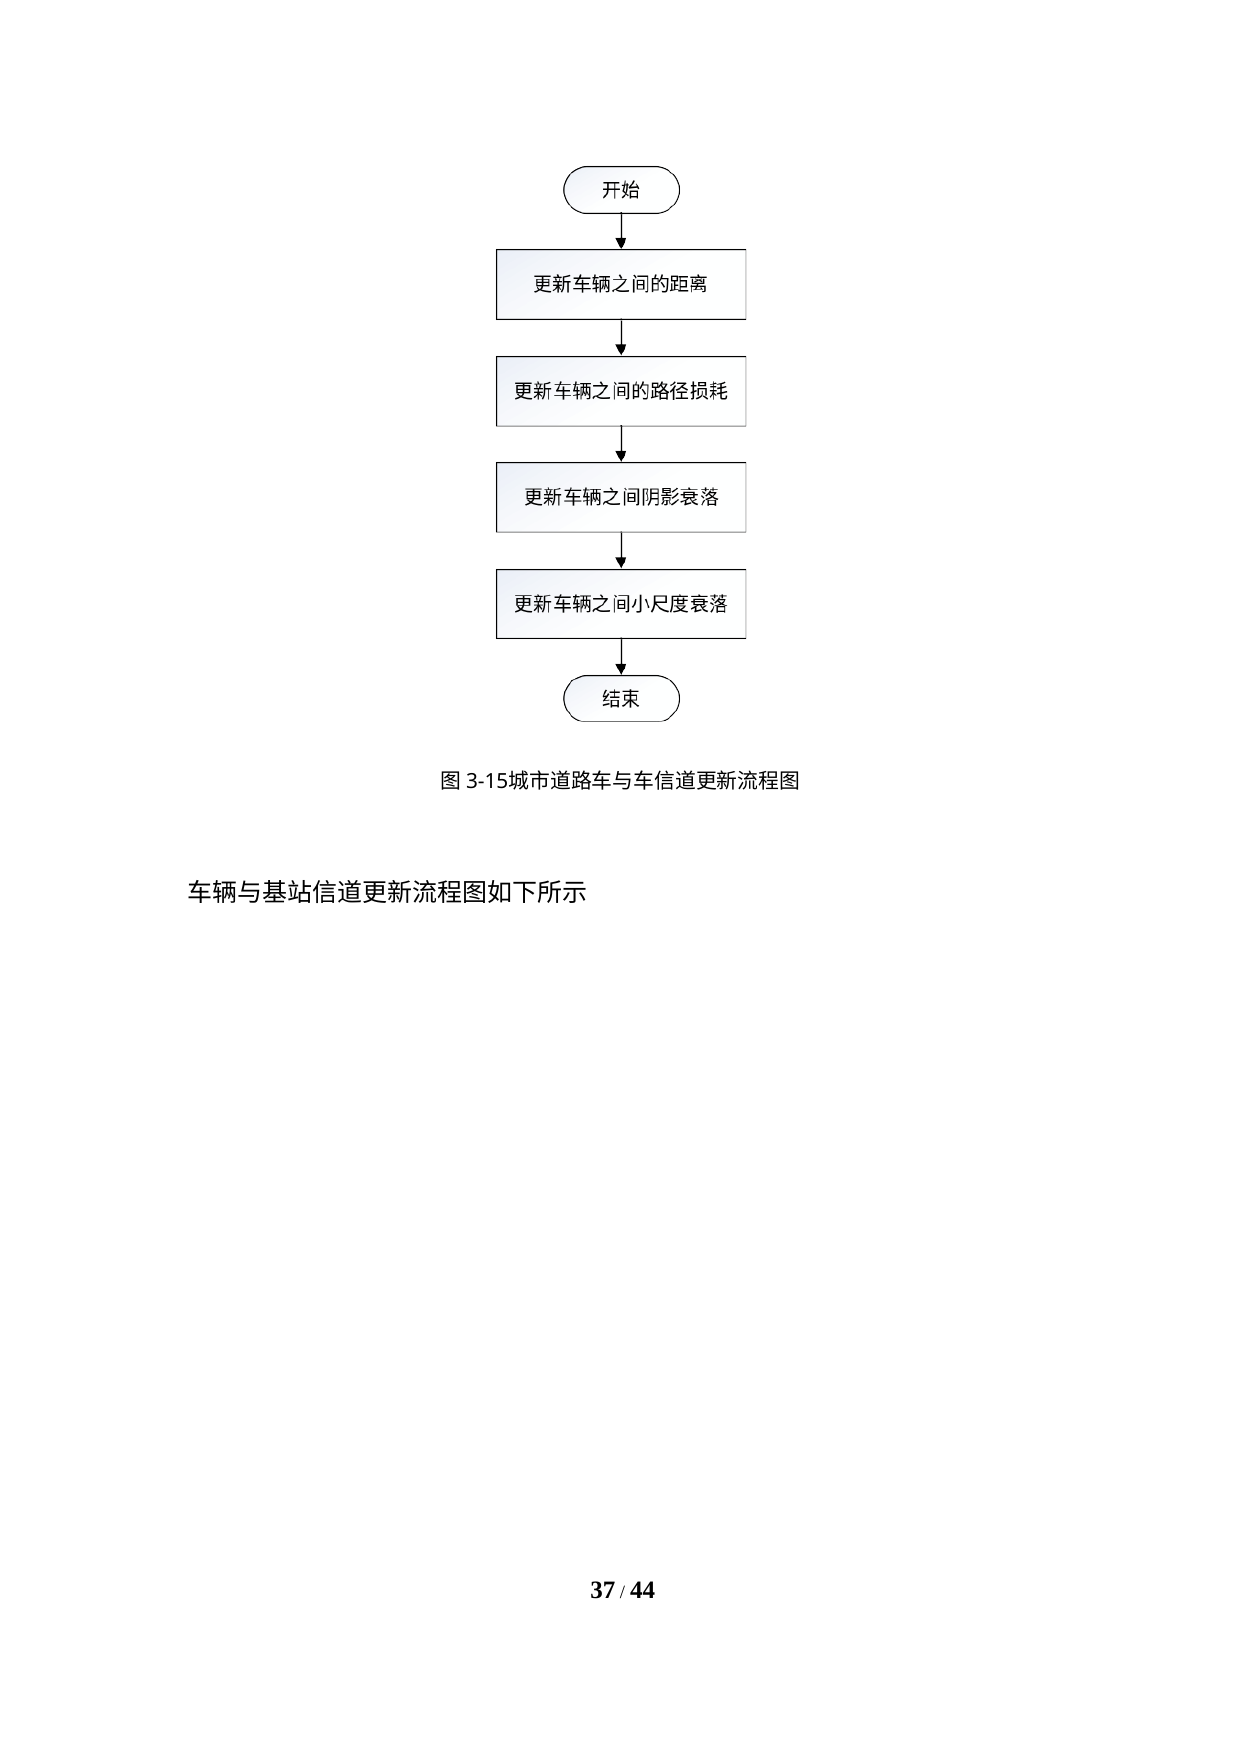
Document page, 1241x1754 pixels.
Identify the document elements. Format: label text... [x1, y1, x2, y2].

text 车辆与基站信道更新流程图如下所示 [187, 858, 1053, 923]
